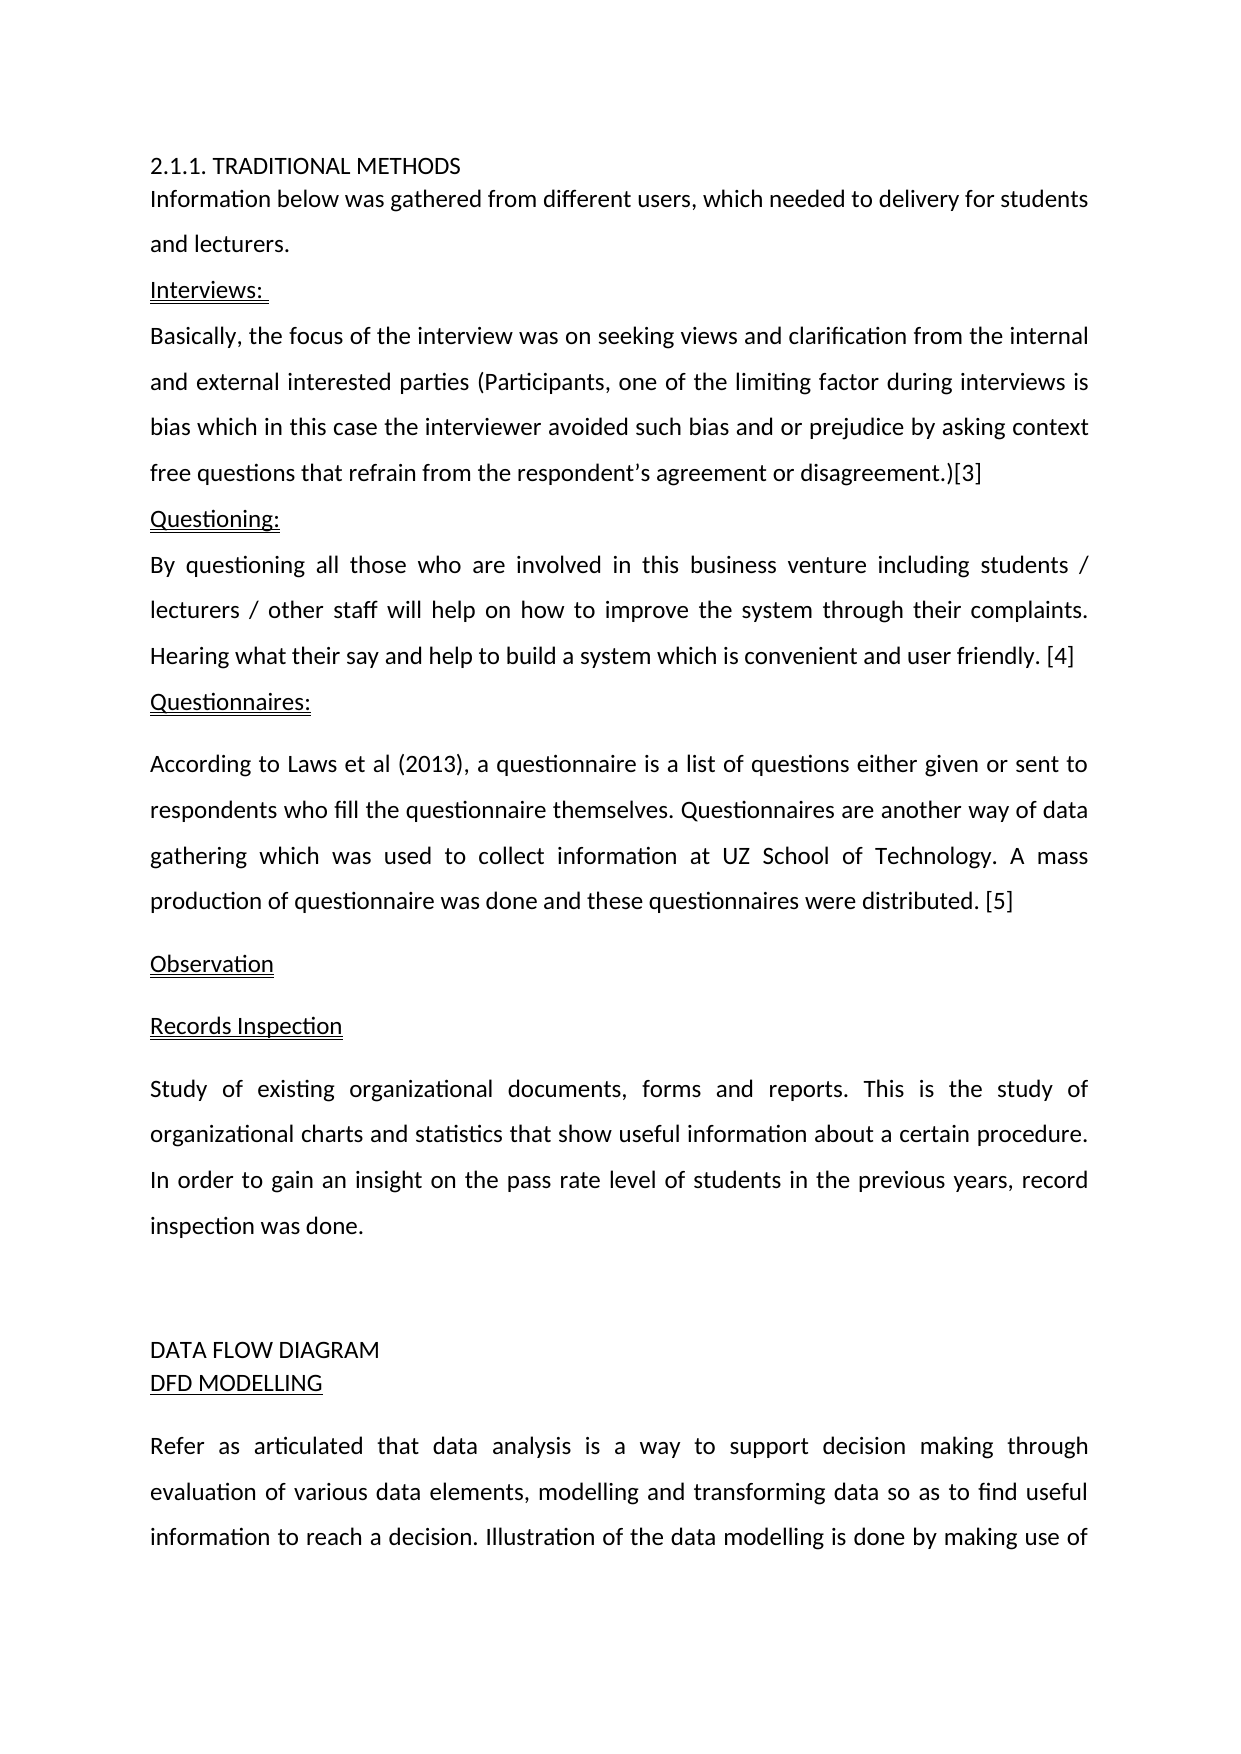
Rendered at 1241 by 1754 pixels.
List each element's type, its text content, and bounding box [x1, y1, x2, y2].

text Records Inspection [150, 1010, 1090, 1041]
text DFD MODELLING [150, 1368, 1090, 1398]
text DATA FLOW DIAGRAM [150, 1335, 1090, 1365]
text By questioning all those who are involved in this business venture including students / lecturers / other staff will help on how to improve the system through their complaints. Hearing what their say and help to build a system which is convenient and user friendly. [4] [150, 549, 1090, 671]
text 2.1.1. TRADITIONAL METHODS [150, 150, 1090, 181]
text Basically, the focus of the interview was on seeking views and clarification from the internal and external interested parties (Participants, one of the limiting factor during interviews is bias which in this case the interviewer avoided such bias and or prejudice by asking context free questions that refrain from the respondent’s agreement or disagreement.)[3] [150, 320, 1090, 488]
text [150, 1430, 1090, 1552]
text Questionnaires: [150, 686, 1090, 716]
text Questioning: [150, 503, 1090, 533]
text Information below was gathered from different users, which needed to delivery for students and lecturers. [150, 183, 1090, 259]
text Study of existing organizational documents, forms and reports. This is the study of organizational charts and statistics that show useful information about a certain procedure. In order to gain an insight on the pass rate level of students in the previous years, record inspection was done. [150, 1073, 1090, 1240]
text According to Laws et al (2013), a questionnaire is a list of questions either given or sent to respondents who fill the questionnaire themselves. Questionnaires are another way of data gathering which was used to collect information at UZ School of Technology. A mass production of questionnaire was done and these questionnaires were distributed. [5] [150, 748, 1090, 916]
text Observation [150, 948, 1090, 978]
text Interviews: [150, 274, 1090, 305]
